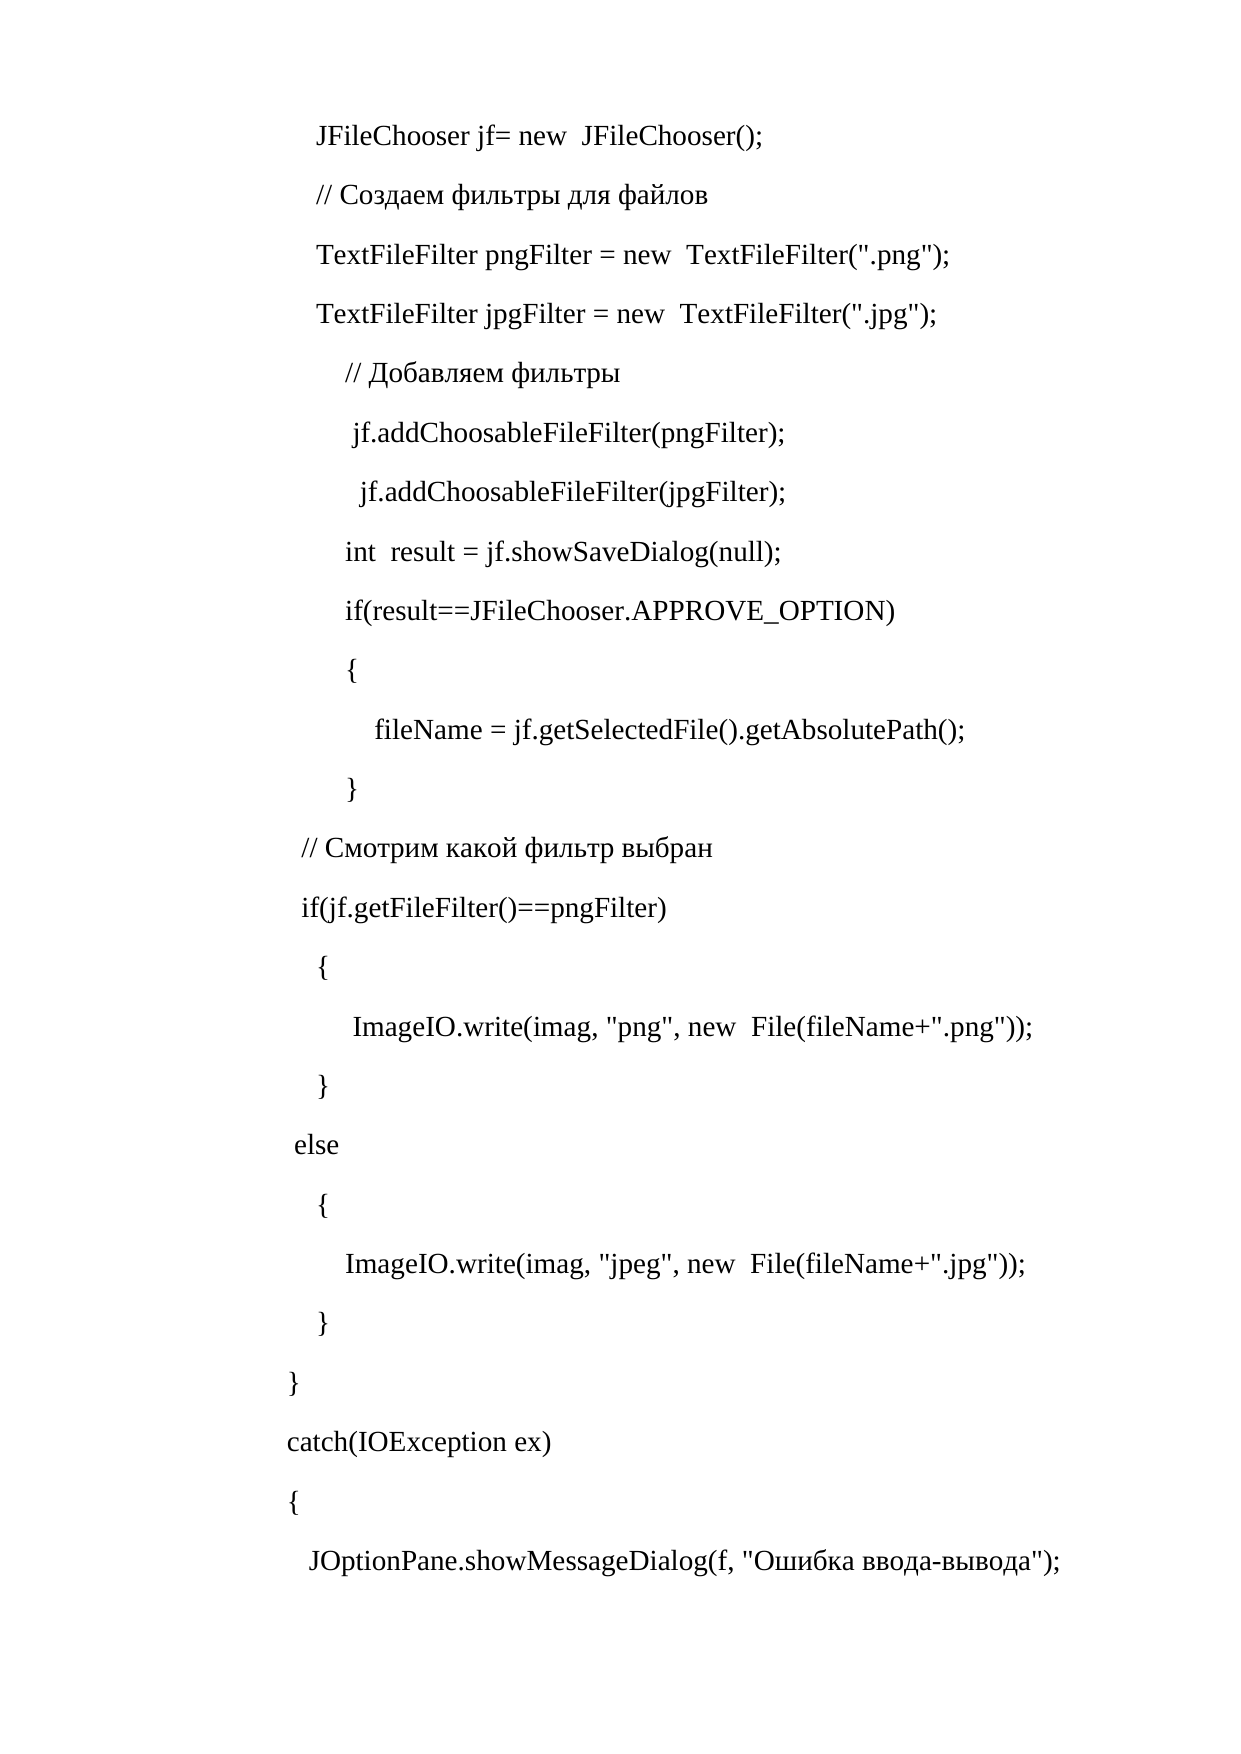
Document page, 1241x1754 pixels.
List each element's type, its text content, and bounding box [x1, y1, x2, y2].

text } [177, 1068, 1152, 1102]
text if(result==JFileChooser.APPROVE_OPTION) [177, 593, 1152, 627]
text else [177, 1127, 1152, 1161]
text { [177, 1484, 1152, 1517]
text { [177, 652, 1152, 686]
text if(jf.getFileFilter()==pngFilter) [177, 890, 1152, 923]
text { [177, 949, 1152, 983]
text } [177, 1365, 1152, 1398]
text // Создаем фильтры для файлов [177, 177, 1152, 211]
text } [177, 771, 1152, 805]
text ImageIO.write(imag, "png", new File(fileName+".png")); [177, 1009, 1152, 1042]
text jf.addChoosableFileFilter(pngFilter); [177, 415, 1152, 448]
text JFileChooser jf= new JFileChooser(); [177, 118, 1152, 152]
text jf.addChoosableFileFilter(jpgFilter); [177, 474, 1152, 508]
text // Смотрим какой фильтр выбран [177, 831, 1152, 864]
text { [177, 1187, 1152, 1220]
text JOptionPane.showMessageDialog(f, "Ошибка ввода-вывода"); [177, 1543, 1152, 1577]
text } [177, 1306, 1152, 1339]
text TextFileFilter jpgFilter = new TextFileFilter(".jpg"); [177, 296, 1152, 330]
text ImageIO.write(imag, "jpeg", new File(fileName+".jpg")); [177, 1246, 1152, 1280]
text // Добавляем фильтры [177, 356, 1152, 389]
text int result = jf.showSaveDialog(null); [177, 534, 1152, 567]
text TextFileFilter pngFilter = new TextFileFilter(".png"); [177, 237, 1152, 270]
text catch(IOException ex) [177, 1424, 1152, 1458]
text fileName = jf.getSelectedFile().getAbsolutePath(); [177, 712, 1152, 745]
